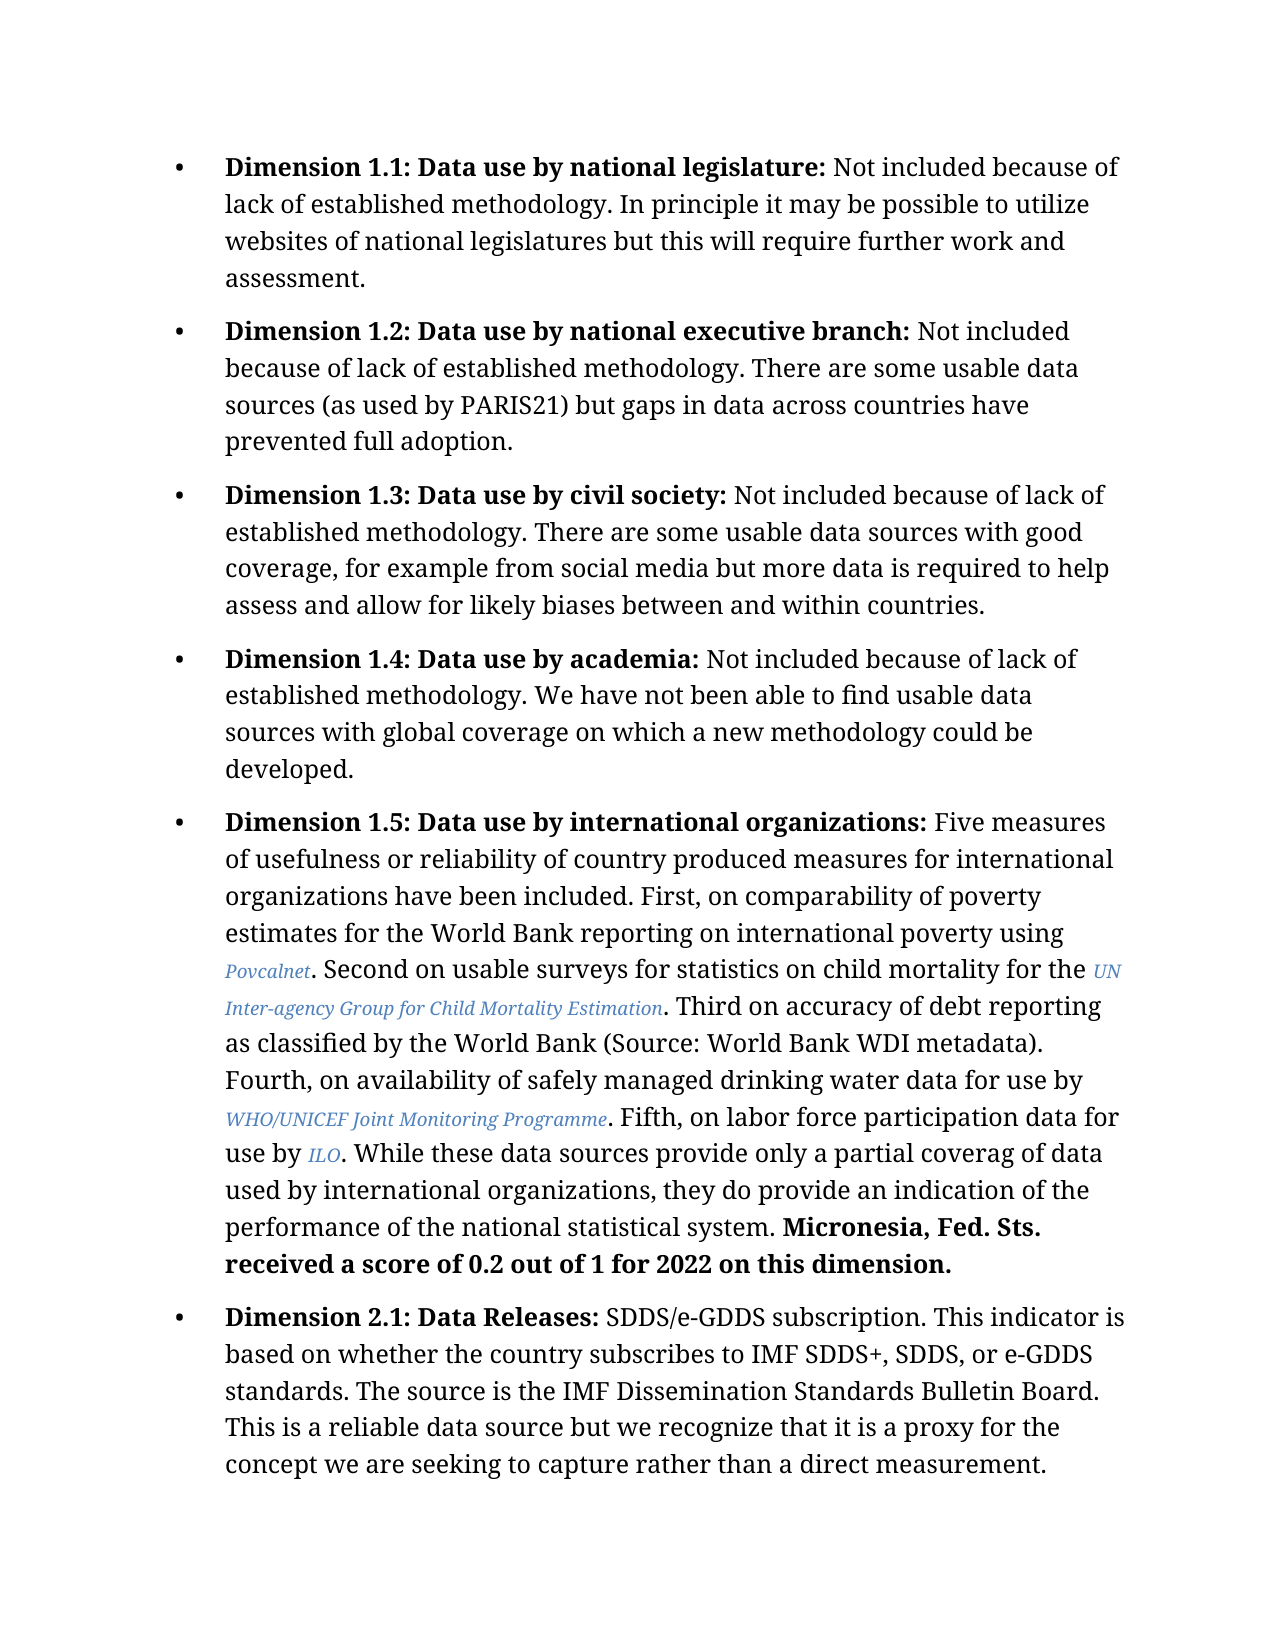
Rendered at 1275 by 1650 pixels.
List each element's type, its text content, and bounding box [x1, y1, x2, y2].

list Dimension 1.5: Data use by international organizations: Five measures of usefulness or reliability of country produced measures for international organizations have been included. First, on comparability of poverty estimates for the World Bank reporting on international poverty using Povcalnet. Second on usable surveys for statistics on child mortality for the UN Inter-agency Group for Child Mortality Estimation. Third on accuracy of debt reporting as classified by the World Bank (Source: World Bank WDI metadata). Fourth, on availability of safely managed drinking water data for use by WHO/UNICEF Joint Monitoring Programme. Fifth, on labor force participation data for use by ILO. While these data sources provide only a partial coverag of data used by international organizations, they do provide an indication of the performance of the national statistical system. Micronesia, Fed. Sts. received a score of 0.2 out of 1 for 2022 on this dimension. [175, 805, 1125, 1280]
list Dimension 1.4: Data use by academia: Not included because of lack of established methodology. We have not been able to find usable data sources with global coverage on which a new methodology could be developed. [175, 641, 1125, 786]
list Dimension 1.3: Data use by civil society: Not included because of lack of established methodology. There are some usable data sources with good coverage, for example from social media but more data is required to help assess and allow for likely biases between and within countries. [175, 477, 1125, 622]
list Dimension 1.2: Data use by national executive branch: Not included because of lack of established methodology. There are some usable data sources (as used by PARIS21) but gaps in data across countries have prevented full adoption. [175, 314, 1125, 458]
list Dimension 1.1: Data use by national legislature: Not included because of lack of established methodology. In principle it may be possible to utilize websites of national legislatures but this will require further work and assessment. [175, 150, 1125, 294]
